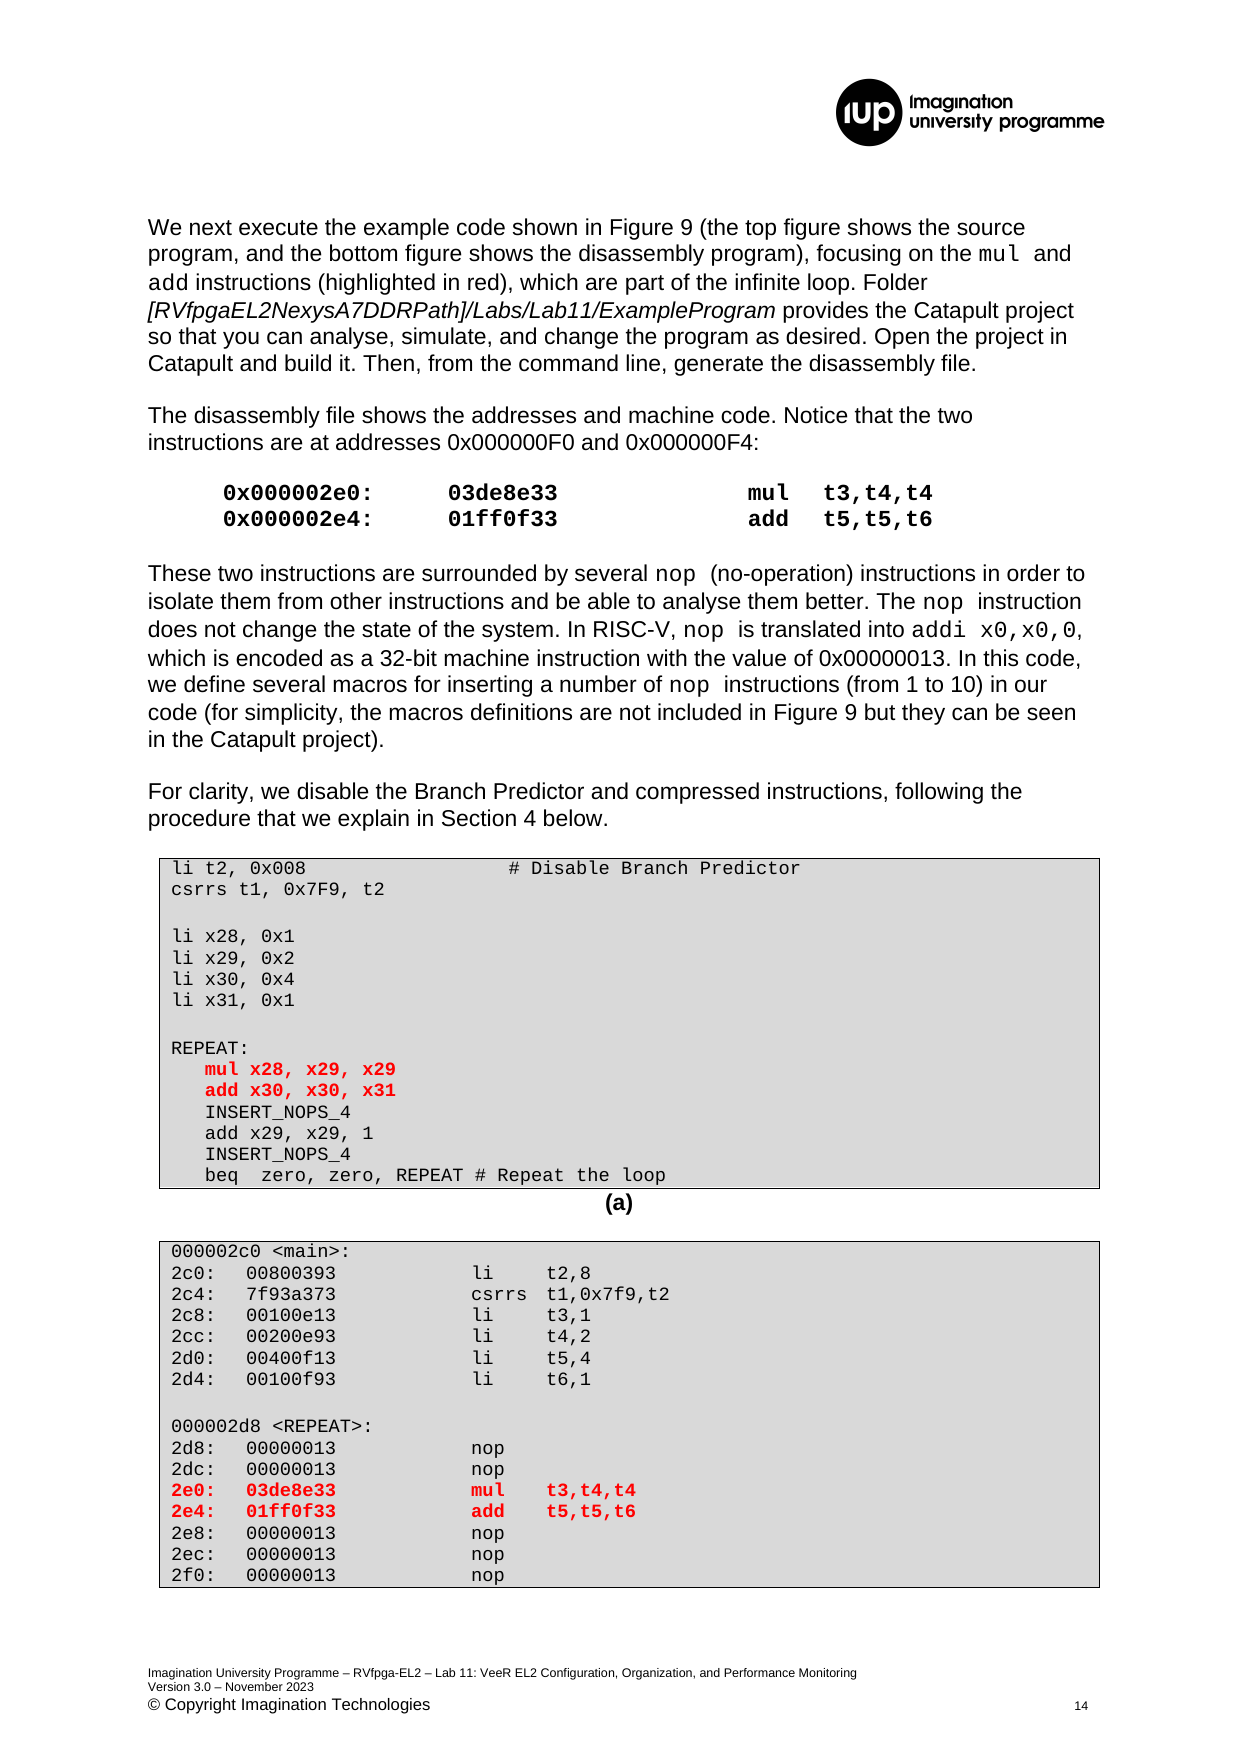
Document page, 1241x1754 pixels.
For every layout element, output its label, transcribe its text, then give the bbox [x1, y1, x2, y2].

text For clarity, we disable the Branch Predictor and compressed instructions, following the procedure that we explain in Section 4 below. [148, 778, 1090, 831]
text We next execute the example code shown in Figure 9 (the top figure shows the source program, and the bottom figure shows the disassembly program), focusing on the mul and add instructions (highlighted in red), which are part of the infinite loop. Folder [RVfpgaEL2NexysA7DDRPath]/Labs/Lab11/ExampleProgram provides the Catapult project so that you can analyse, simulate, and change the program as desired. Open the project in Catapult and build it. Then, from the command line, generate the disassembly file. [148, 214, 1090, 376]
text (a) [148, 1188, 1090, 1215]
table_header li t2, 0x008 # Disable Branch Predictor csrrs t1, 0x7F9, t2 li x28, 0x1 li x29, 0x2 li x30, 0x4 li x31, 0x1 REPEAT: mul x28, x29, x29 add x30, x30, x31 INSERT_NOPS_4 add x29, x29, 1 INSERT_NOPS_4 beq zero, zero, REPEAT # Repeat the loop [160, 859, 1099, 1187]
text 0x000002e4: 01ff0f33 add t5,t5,t6 [148, 507, 1090, 533]
text 0x000002e0: 03de8e33 mul t3,t4,t4 [148, 481, 1090, 507]
text The disassembly file shows the addresses and machine code. Notice that the two instructions are at addresses 0x000000F0 and 0x000000F4: [148, 402, 1090, 455]
picture [834, 77, 1106, 148]
text These two instructions are surrounded by several nop (no-operation) instructions in order to isolate them from other instructions and be able to analyse them better. The nop instruction does not change the state of the system. In RISC-V, nop is translated into addi x0,x0,0, which is encoded as a 32-bit machine instruction with the value of 0x00000013. In this code, we define several macros for inserting a number of nop instructions (from 1 to 10) in our code (for simplicity, the macros definitions are not included in Figure 9 but they can be seen in the Catapult project). [148, 559, 1090, 752]
